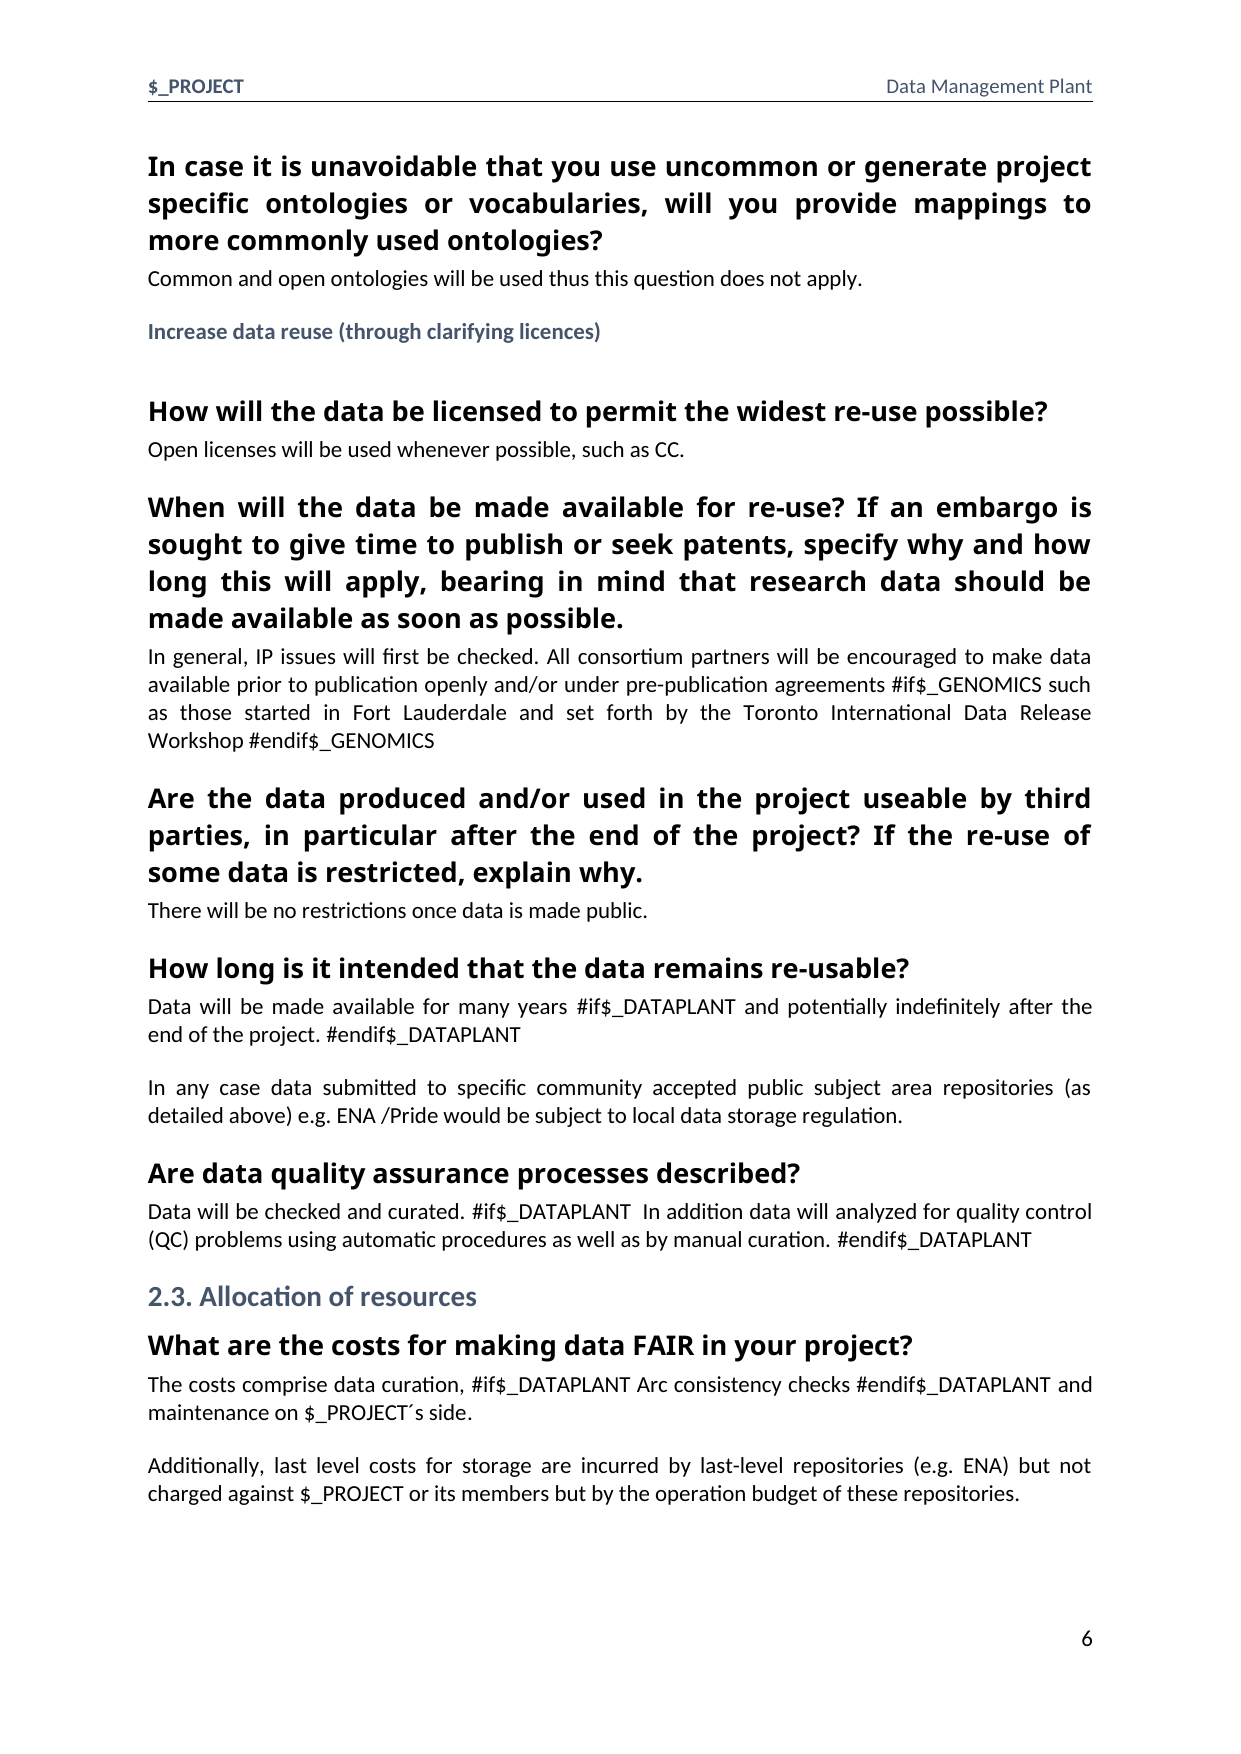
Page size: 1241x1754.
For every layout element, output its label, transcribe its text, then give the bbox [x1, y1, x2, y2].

subtitle Increase data reuse (through clarifying licences) [148, 317, 1093, 346]
text Data will be checked and curated. #if$_DATAPLANT In addition data will analyzed for quality control (QC) problems using automatic procedures as well as by manual curation. #endif$_DATAPLANT [148, 1197, 1093, 1253]
text Data will be made available for many years #if$_DATAPLANT and potentially indefinitely after the end of the project. #endif$_DATAPLANT [148, 992, 1093, 1048]
text The costs comprise data curation, #if$_DATAPLANT Arc consistency checks #endif$_DATAPLANT and maintenance on $_PROJECT´s side. [148, 1370, 1093, 1426]
text Are the data produced and/or used in the project useable by third parties, in particular after the end of the project? If the re-use of some data is restricted, explain why. [148, 779, 1093, 890]
subtitle 2.3. Allocation of resources [148, 1278, 1093, 1314]
text How will the data be licensed to permit the widest re-use possible? [148, 392, 1093, 429]
text In case it is unavoidable that you use uncommon or generate project specific ontologies or vocabularies, will you provide mappings to more commonly used ontologies? [148, 148, 1093, 258]
text How long is it intended that the data remains re-usable? [148, 949, 1093, 986]
text What are the costs for making data FAIR in your project? [148, 1327, 1093, 1363]
text When will the data be made available for re-use? If an embargo is sought to give time to publish or seek patents, specify why and how long this will apply, bearing in mind that research data should be made available as soon as possible. [148, 488, 1093, 636]
text In any case data submitted to specific community accepted public subject area repositories (as detailed above) e.g. ENA /Pride would be subject to local data storage regulation. [148, 1073, 1093, 1129]
text There will be no restrictions once data is made public. [148, 896, 1093, 924]
text Common and open ontologies will be used thus this question does not apply. [148, 264, 1093, 292]
text In general, IP issues will first be checked. All consortium partners will be encouraged to make data available prior to publication openly and/or under pre-publication agreements #if$_GENOMICS such as those started in Fort Lauderdale and set forth by the Toronto International Data Release Workshop #endif$_GENOMICS [148, 642, 1093, 754]
text Additionally, last level costs for storage are incurred by last-level repositories (e.g. ENA) but not charged against $_PROJECT or its members but by the operation budget of these repositories. [148, 1451, 1093, 1507]
text Open licenses will be used whenever possible, such as CC. [148, 435, 1093, 463]
text Are data quality assurance processes described? [148, 1154, 1093, 1191]
